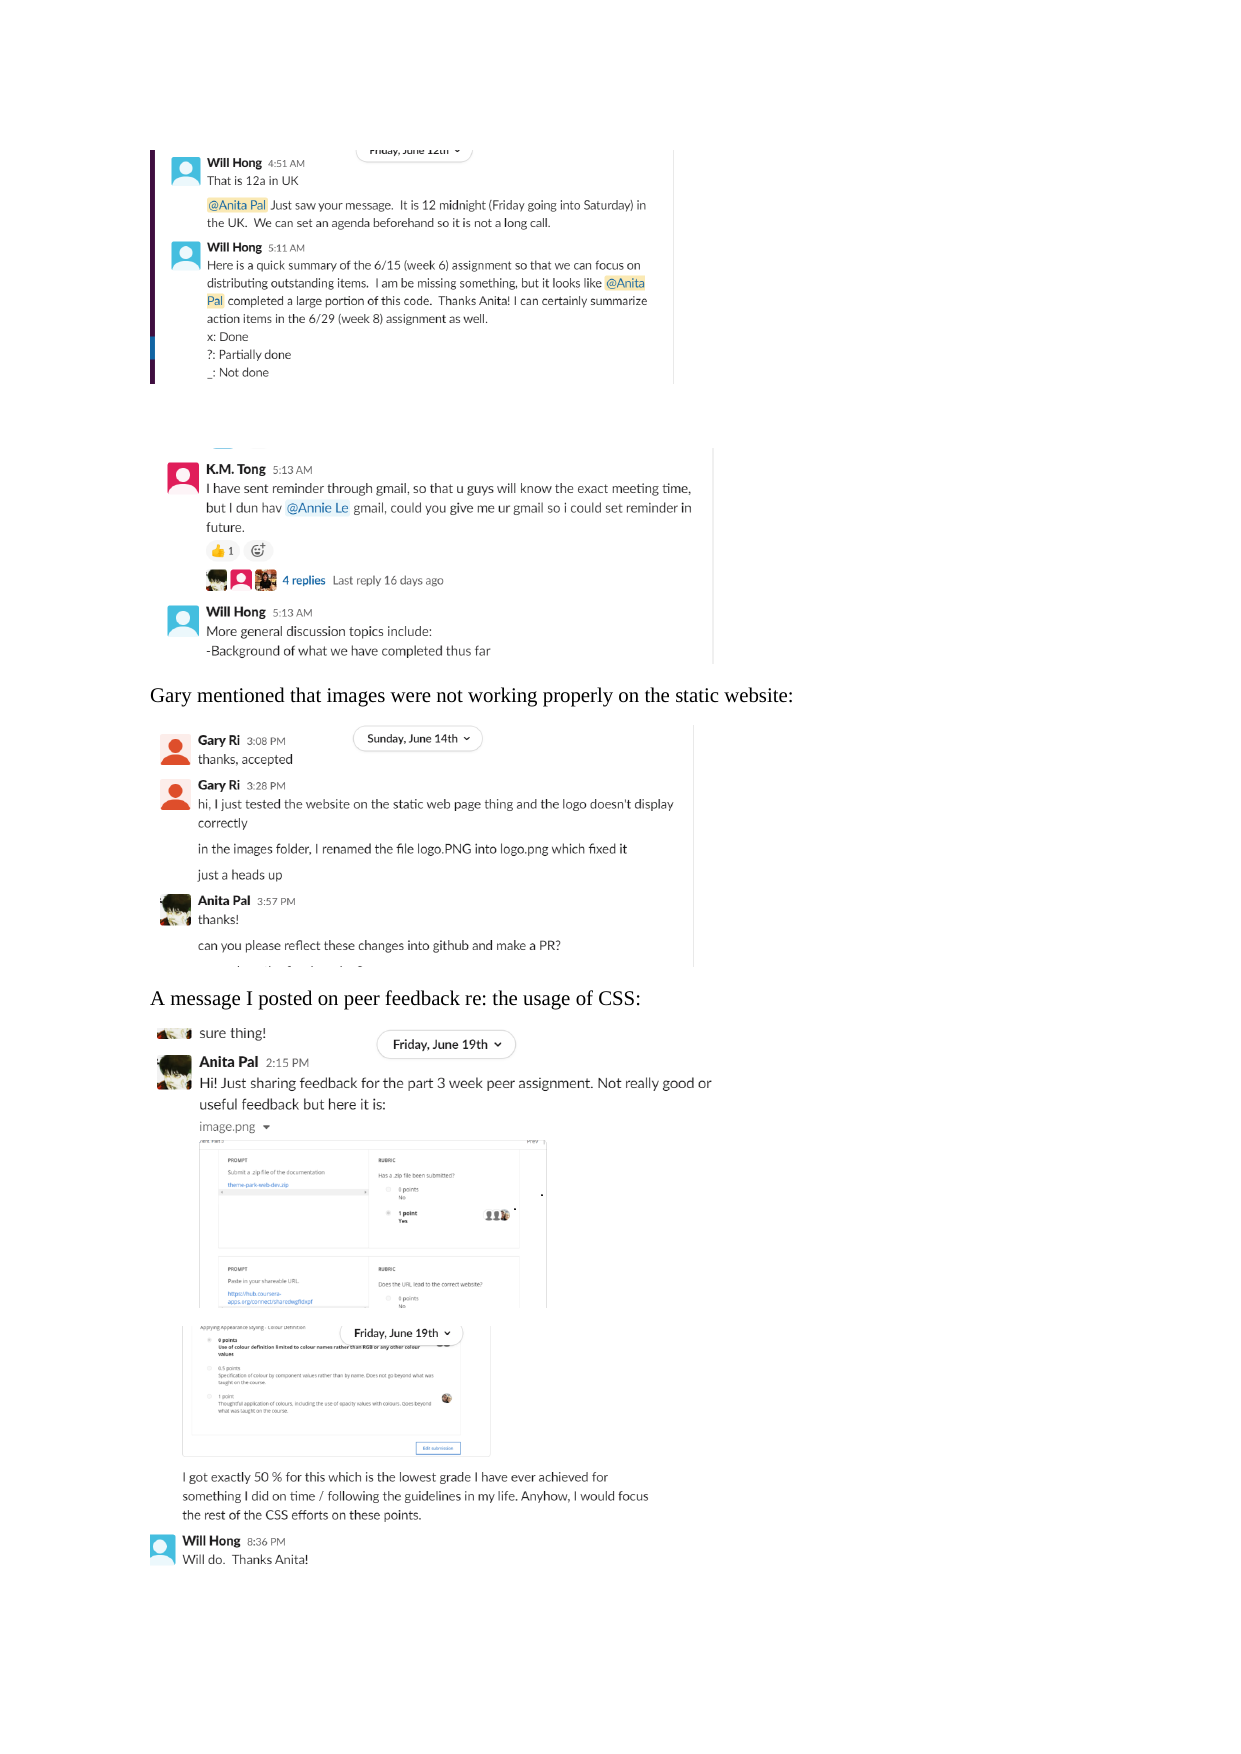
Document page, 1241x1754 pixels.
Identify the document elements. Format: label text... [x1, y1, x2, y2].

picture [150, 1326, 665, 1576]
text Gary mentioned that images were not working properly on the static website: [150, 683, 1090, 707]
picture [150, 725, 695, 967]
picture [150, 448, 720, 664]
picture [150, 150, 676, 384]
text A message I posted on peer feedback re: the usage of CSS: [150, 986, 1090, 1010]
picture [150, 1028, 751, 1308]
